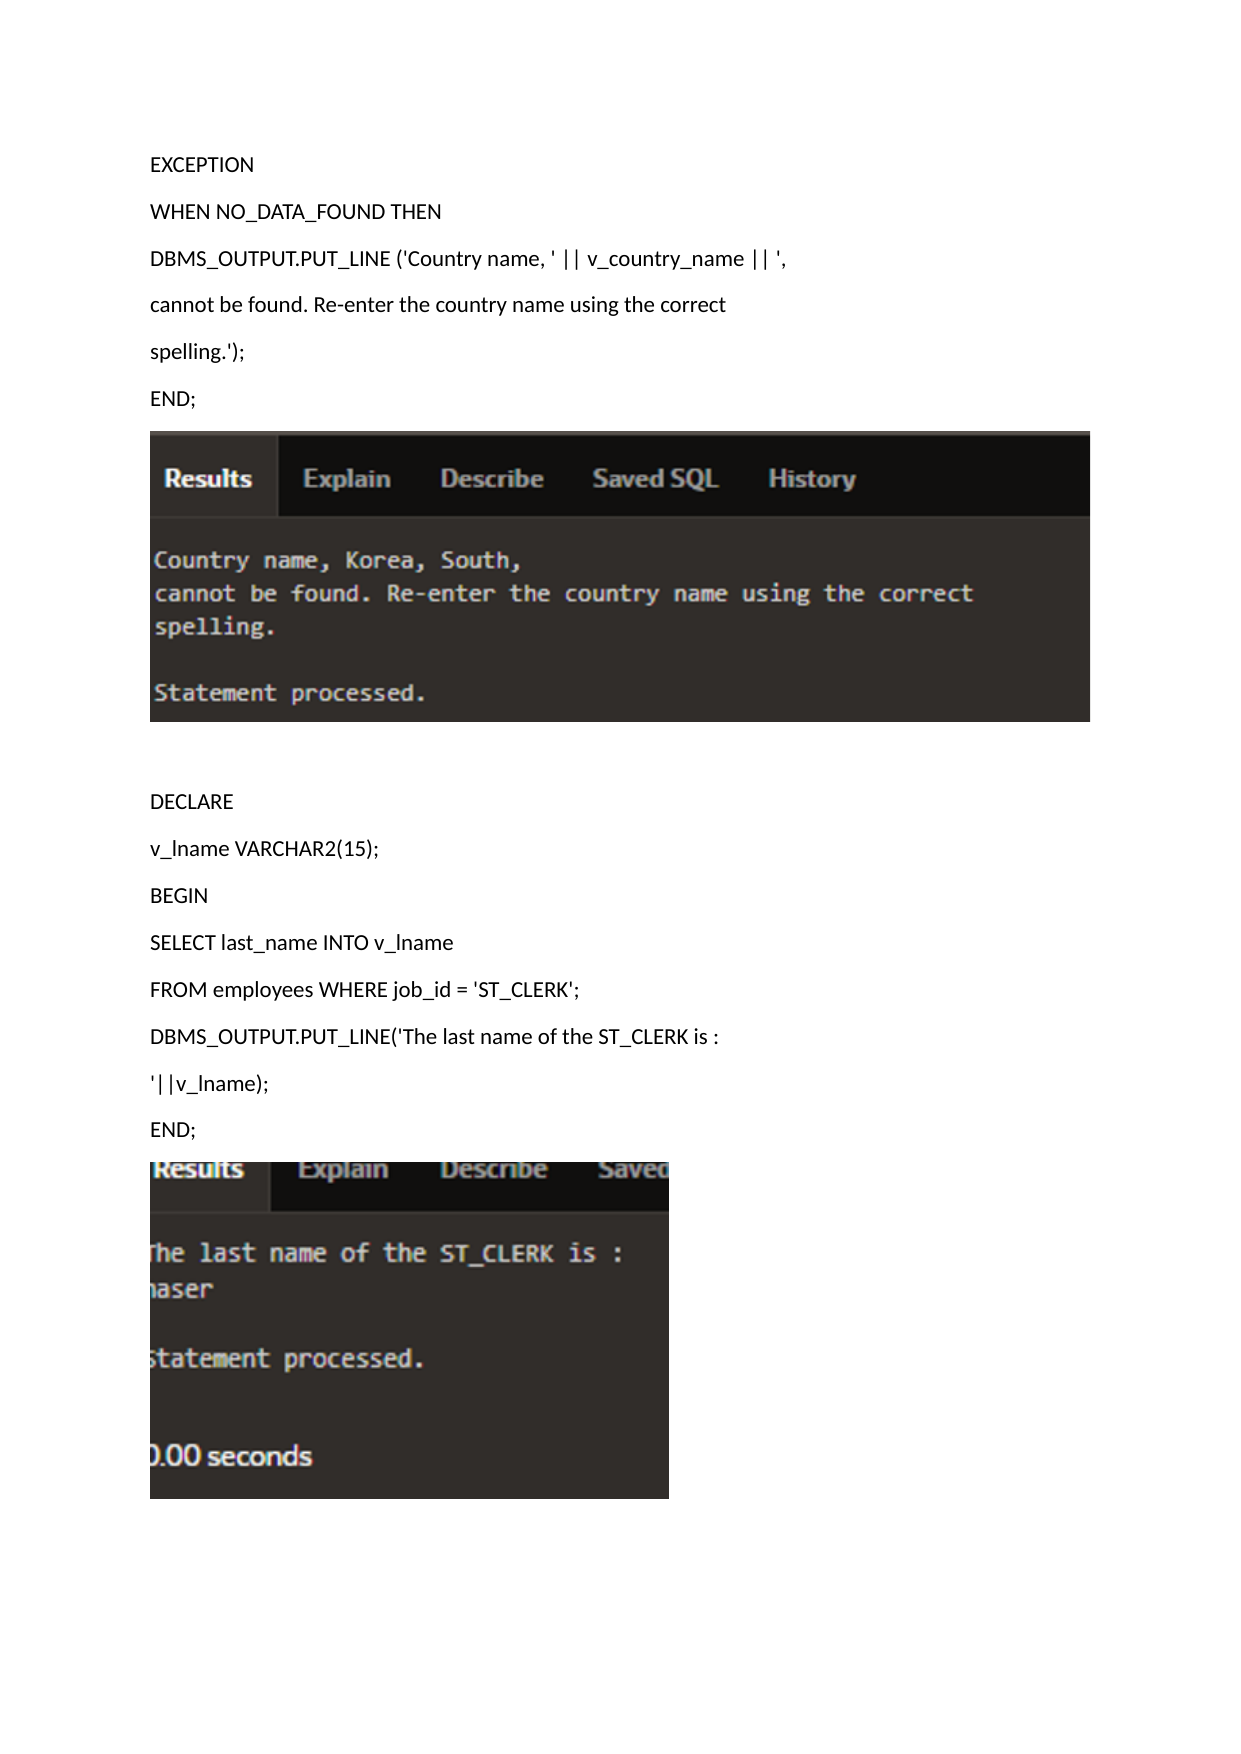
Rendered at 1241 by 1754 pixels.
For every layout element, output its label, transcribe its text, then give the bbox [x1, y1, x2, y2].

text SELECT last_name INTO v_lname [150, 928, 1090, 956]
text BEGIN [150, 881, 1090, 909]
text spelling.'); [150, 337, 1090, 366]
text '||v_lname); [150, 1069, 1090, 1097]
text cannot be found. Re-enter the country name using the correct [150, 291, 1090, 319]
text WHEN NO_DATA_FOUND THEN [150, 197, 1090, 225]
picture [150, 431, 1091, 722]
text DBMS_OUTPUT.PUT_LINE('The last name of the ST_CLERK is : [150, 1022, 1090, 1050]
text DBMS_OUTPUT.PUT_LINE ('Country name, ' || v_country_name || ', [150, 244, 1090, 272]
text v_lname VARCHAR2(15); [150, 834, 1090, 862]
text EXCEPTION [150, 150, 1090, 178]
picture [150, 1162, 669, 1499]
text END; [150, 1116, 1090, 1144]
text FROM employees WHERE job_id = 'ST_CLERK'; [150, 975, 1090, 1003]
text DECLARE [150, 787, 1090, 816]
text END; [150, 384, 1090, 412]
